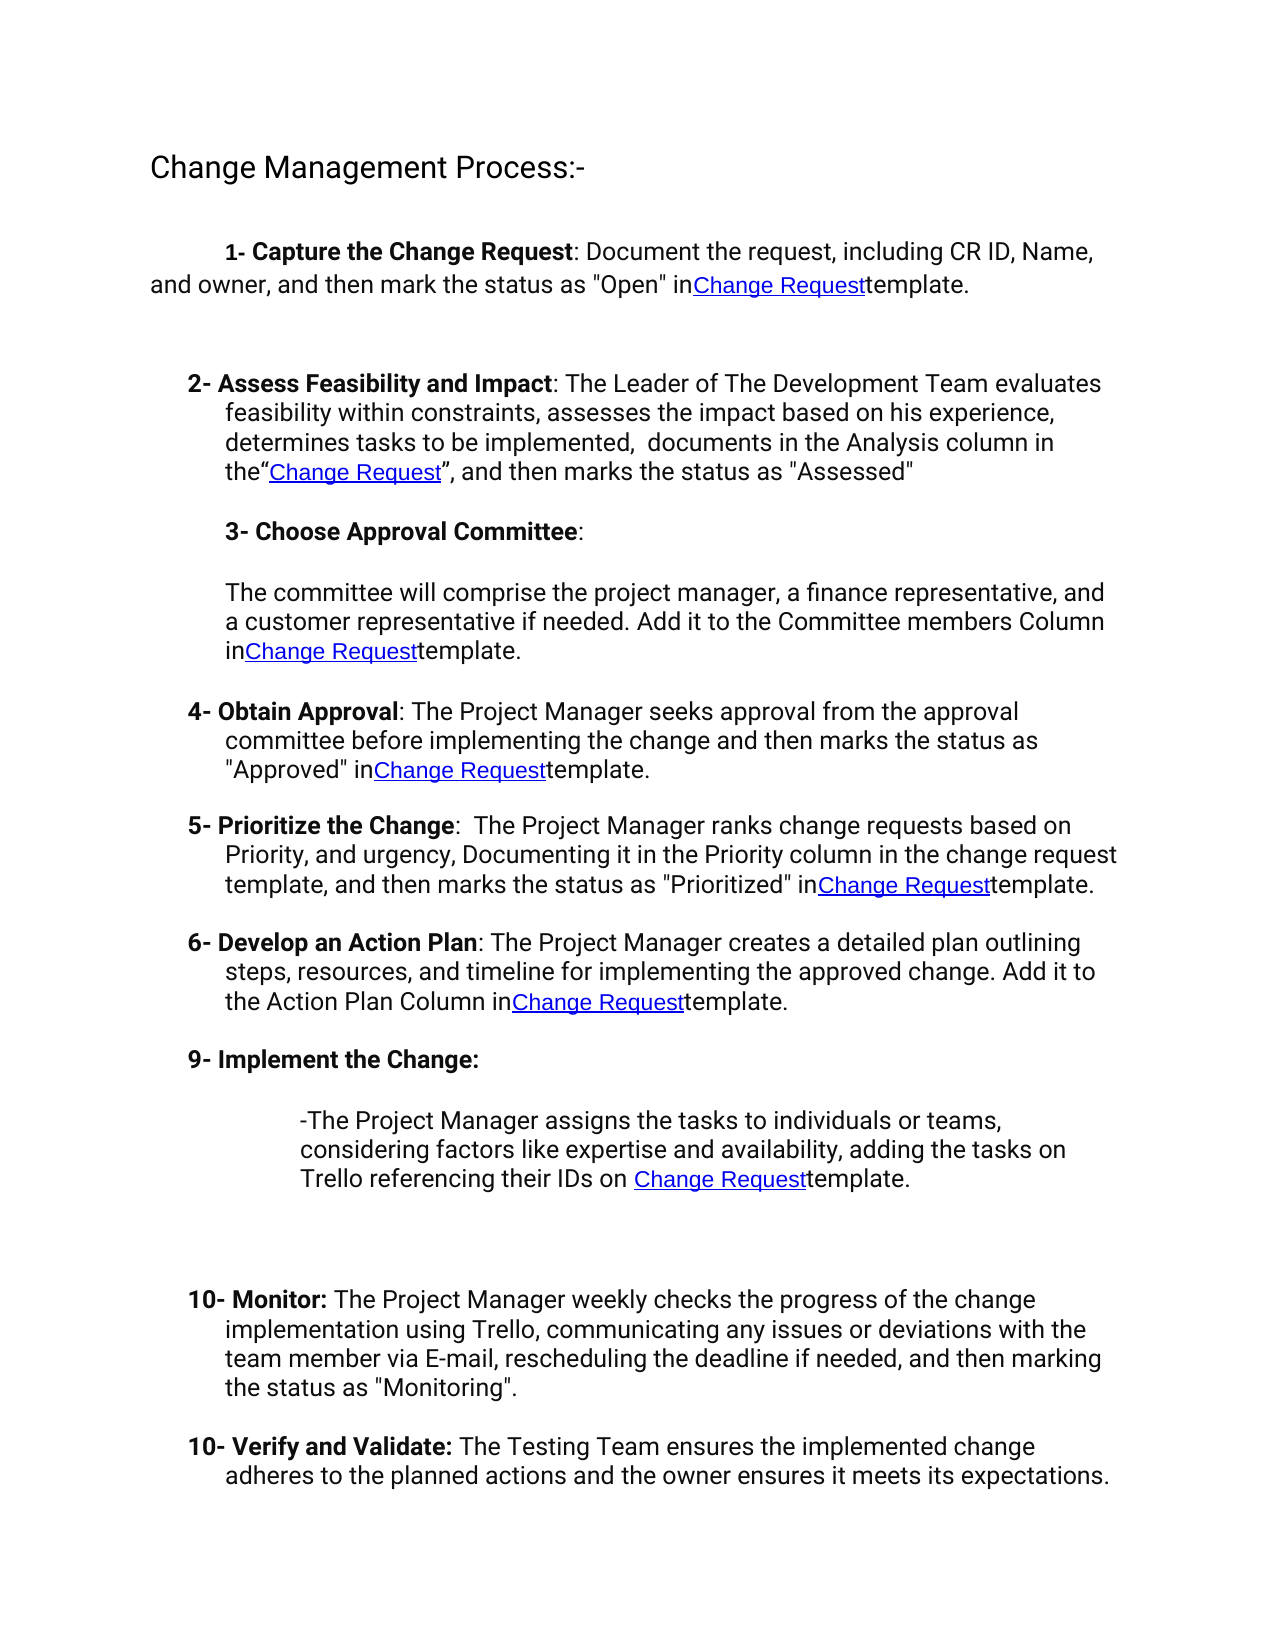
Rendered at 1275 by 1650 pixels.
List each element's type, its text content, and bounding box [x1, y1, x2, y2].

text The committee will comprise the project manager, a finance representative, and a customer representative if needed. Add it to the Committee members Column inChange Requesttemplate. [522, 578, 1125, 666]
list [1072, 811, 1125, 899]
text -The Project Manager assigns the tasks to individuals or teams, considering factors like expertise and availability, adding the tasks on Trello referencing their IDs on Change Requesttemplate. [300, 1106, 1125, 1194]
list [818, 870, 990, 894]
list 10- Monitor: The Project Manager weekly checks the progress of the change implementation using Trello, communicating any issues or deviations with the team member via E-mail, rescheduling the deadline if needed, and then marking the status as "Monitoring". [518, 1286, 1125, 1403]
text 3- Choose Approval Committee: [150, 517, 1125, 547]
list 4- Obtain Approval: The Project Manager seeks approval from the approval committee before implementing the change and then marks the status as "Approved" inChange Requesttemplate. [651, 697, 1125, 785]
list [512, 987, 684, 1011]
list 9- Implement the Change: [187, 1045, 1125, 1075]
list 5- Prioritize the Change: The Project Manager ranks change requests based on Priority, and urgency, Documenting it in the Priority column in the change request template, and then marks the status as "Prioritized" inChange Requesttemplate. [187, 811, 473, 899]
list 4- Obtain Approval: The Project Manager seeks approval from the approval committee before implementing the change and then marks the status as "Approved" inChange Requesttemplate. [187, 697, 411, 785]
list 10- Verify and Validate: The Testing Team ensures the implemented change adheres to the planned actions and the owner ensures it meets its expectations. [187, 1432, 459, 1490]
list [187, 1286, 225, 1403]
list 6- Develop an Action Plan: The Project Manager creates a detailed plan outlining steps, resources, and timeline for implementing the approved change. Add it to the Action Plan Column inChange Requesttemplate. [789, 928, 1125, 1016]
text 1- Capture the Change Request: Document the request, including CR ID, Name, and owner, and then mark the status as "Open" inChange Requesttemplate. [150, 237, 1125, 300]
list 6- Develop an Action Plan: The Project Manager creates a detailed plan outlining steps, resources, and timeline for implementing the approved change. Add it to the Action Plan Column inChange Requesttemplate. [187, 928, 490, 1016]
list 2- Assess Feasibility and Impact: The Leader of The Development Team evaluates feasibility within constraints, assesses the impact based on his experience, determines tasks to be implemented, documents in the Analysis column in the“Change Request”, and then marks the status as "Assessed" [187, 369, 1125, 486]
text Change Management Process:- [150, 150, 1125, 187]
